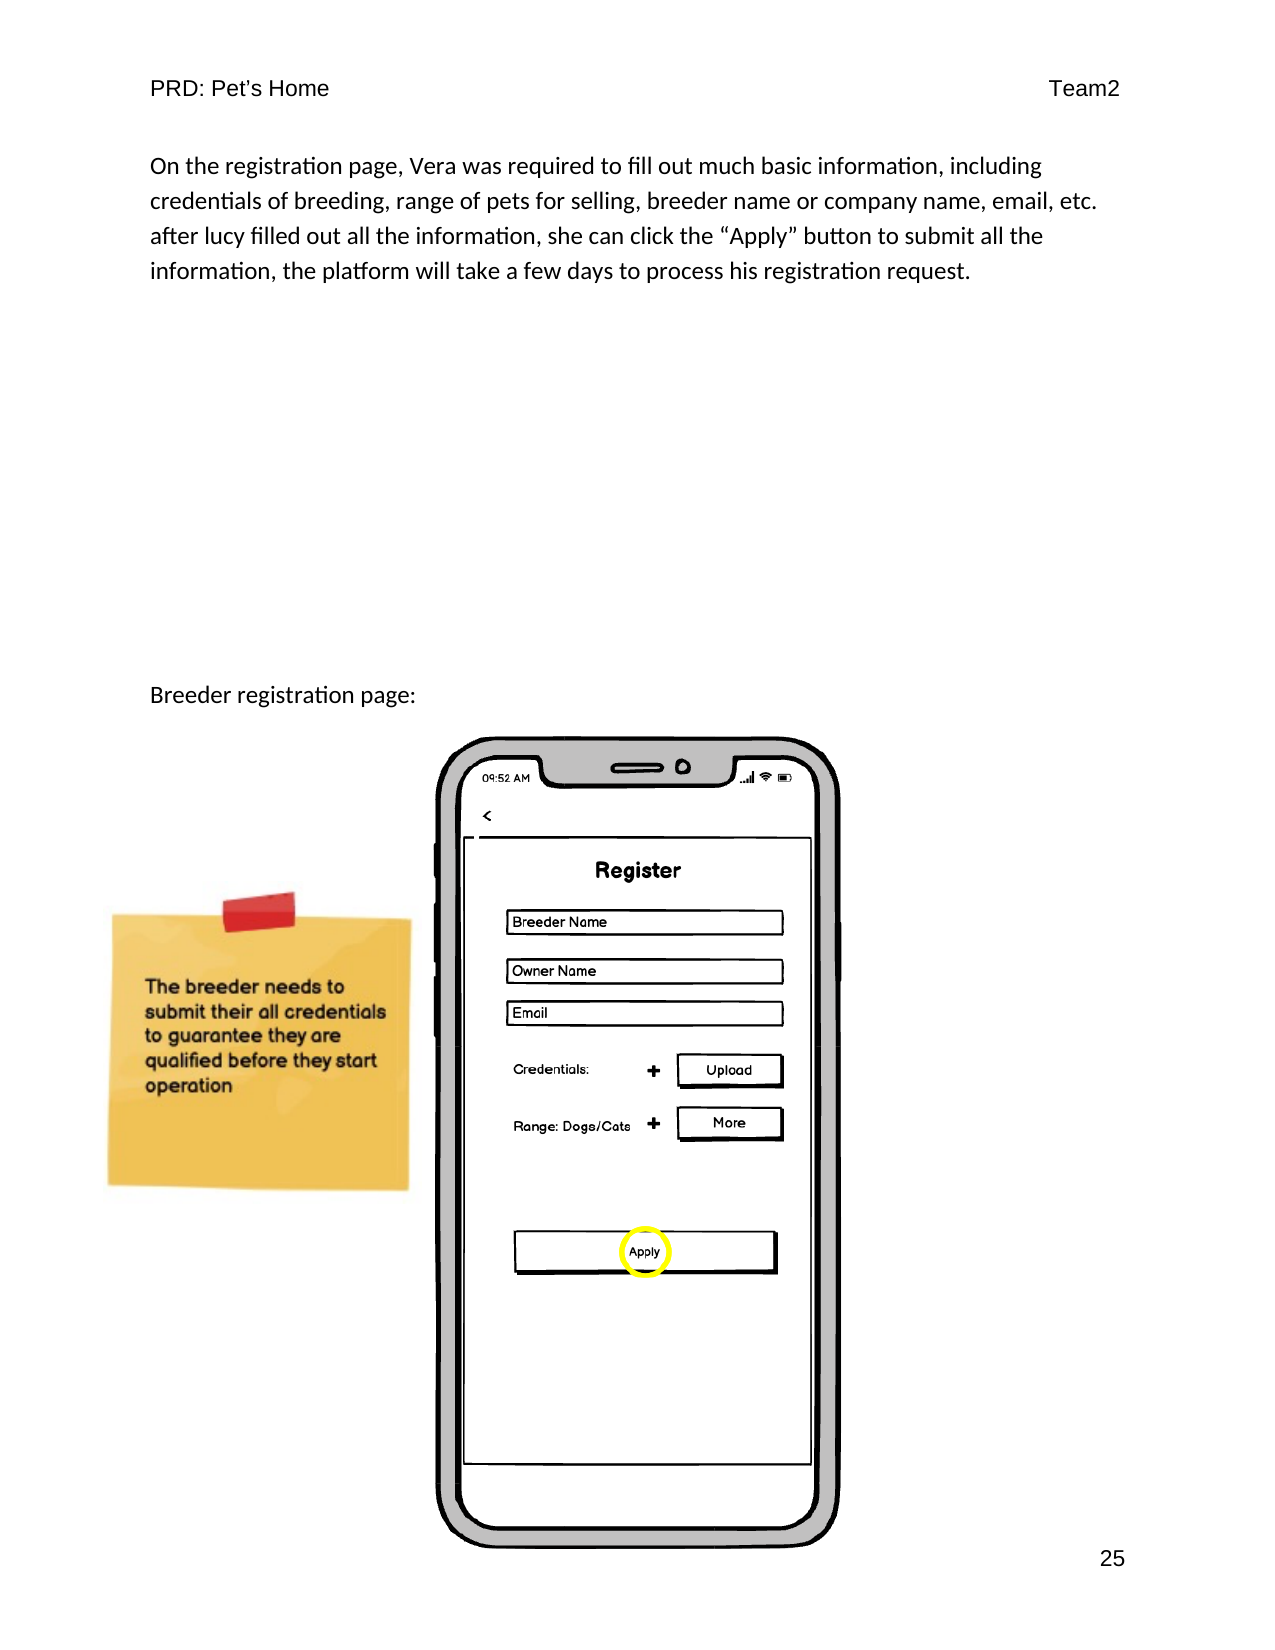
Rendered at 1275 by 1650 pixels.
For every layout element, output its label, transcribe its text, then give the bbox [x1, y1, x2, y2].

text On the registration page, Vera was required to fill out much basic information, including credentials of breeding, range of pets for selling, breeder name or company name, email, etc. after lucy filled out all the information, she can click the “Apply” button to submit all the information, the platform will take a few days to process his registration request. [150, 150, 1125, 286]
picture [103, 881, 422, 1204]
picture [433, 736, 842, 1549]
text Breeder registration page: [150, 679, 1125, 709]
